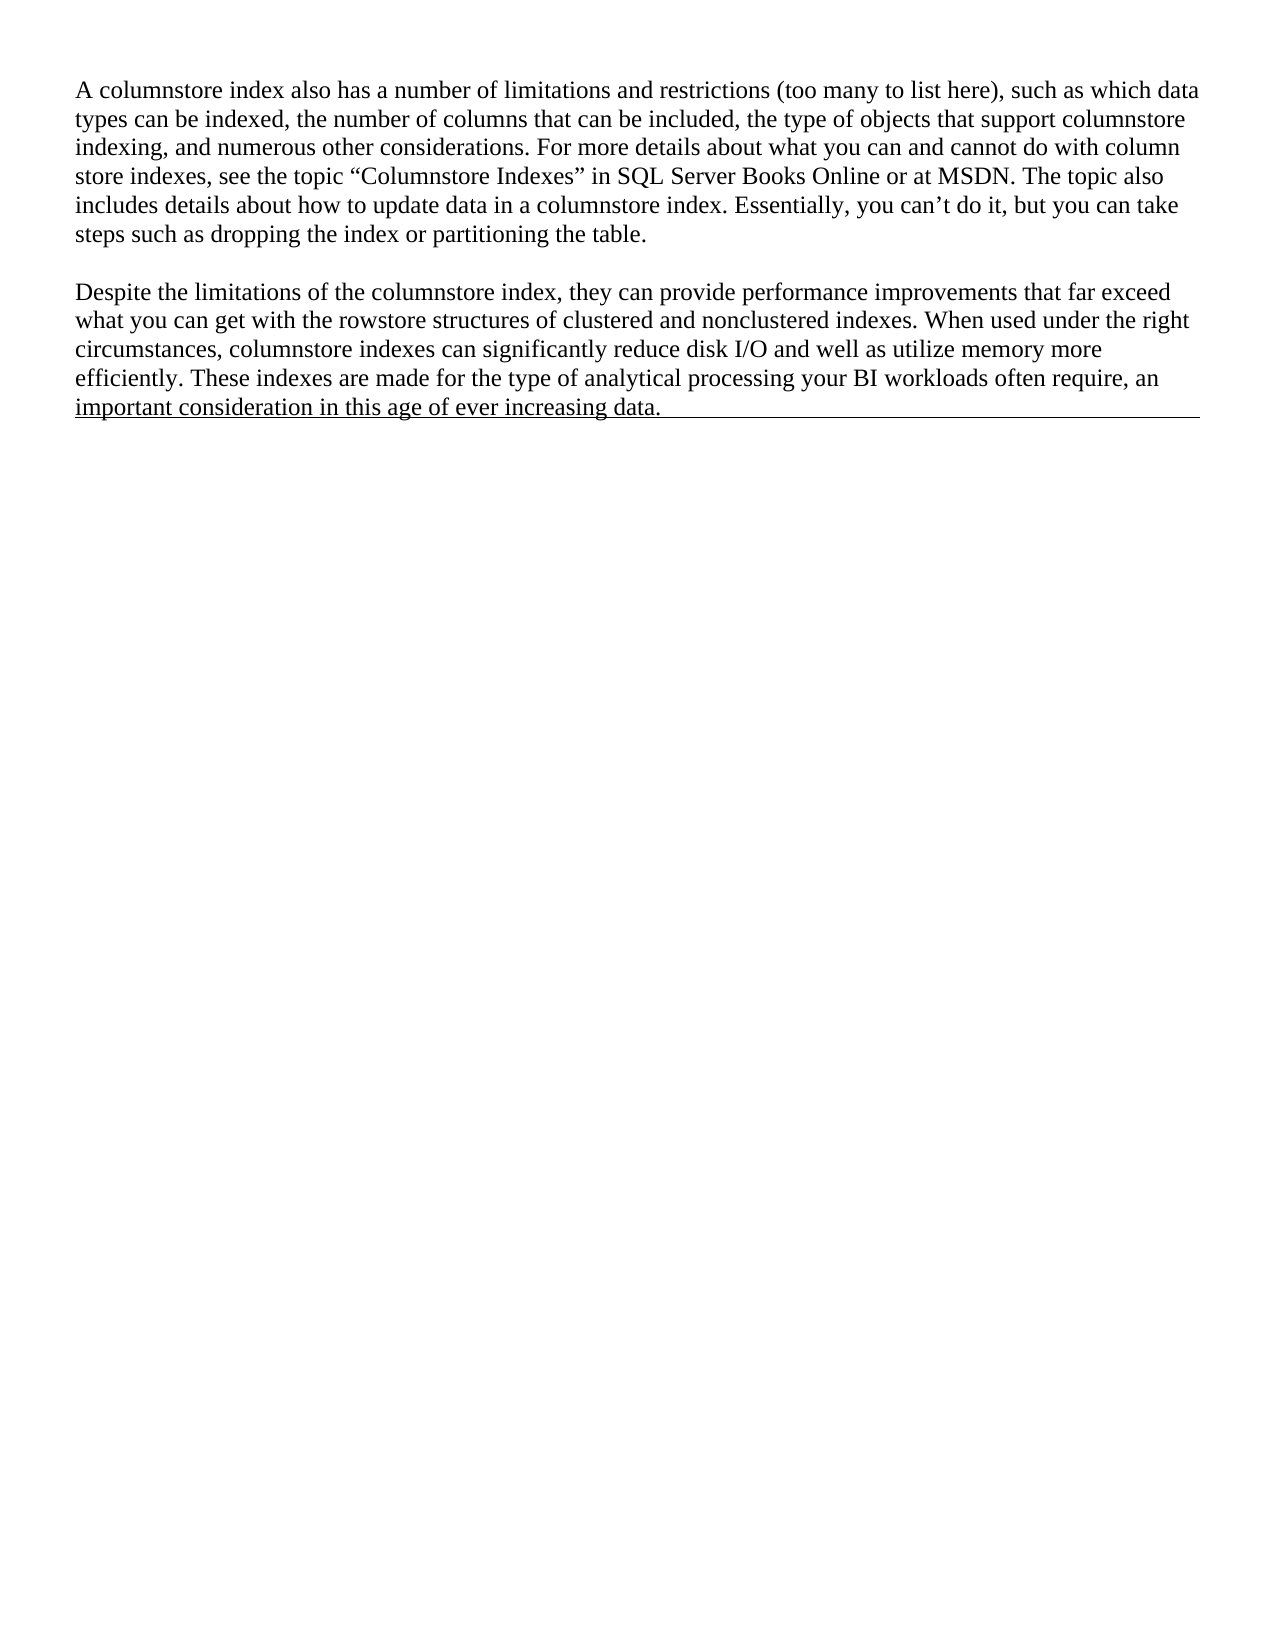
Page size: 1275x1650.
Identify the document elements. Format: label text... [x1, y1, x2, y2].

text A columnstore index also has a number of limitations and restrictions (too many to list here), such as which data types can be indexed, the number of columns that can be included, the type of objects that support columnstore indexing, and numerous other considerations. For more details about what you can and cannot do with column store indexes, see the topic “Columnstore Indexes” in SQL Server Books Online or at MSDN. The topic also includes details about how to update data in a columnstore index. Essentially, you can’t do it, but you can take steps such as dropping the index or partitioning the table. [75, 75, 1200, 247]
text Despite the limitations of the columnstore index, they can provide performance improvements that far exceed what you can get with the rowstore structures of clustered and nonclustered indexes. When used under the right circumstances, columnstore indexes can significantly reduce disk I/O and well as utilize memory more efficiently. These indexes are made for the type of analytical processing your BI workloads often require, an important consideration in this age of ever increasing data. [75, 277, 1200, 417]
